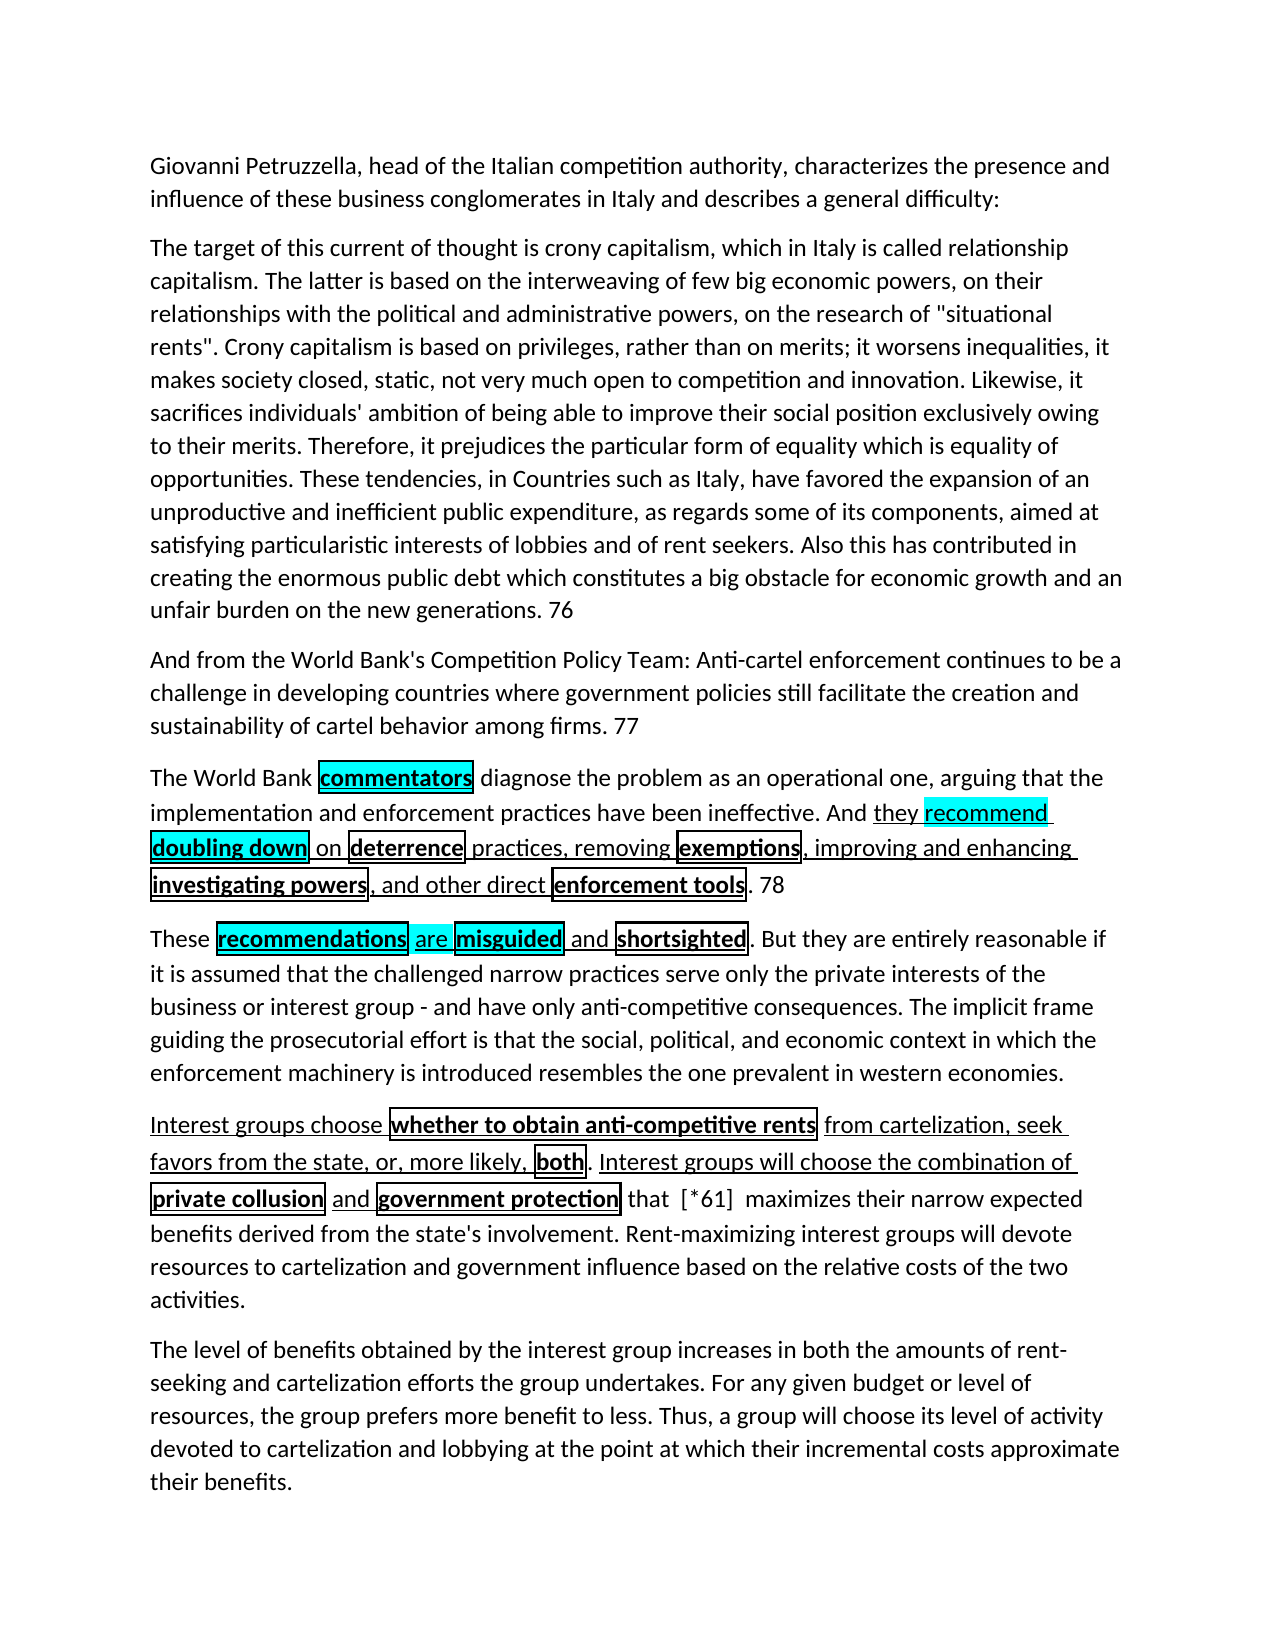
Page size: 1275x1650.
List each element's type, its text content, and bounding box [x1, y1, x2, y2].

text Interest groups choose whether to obtain anti-competitive rents from cartelization, seek favors from the state, or, more likely, both. Interest groups will choose the combination of private collusion and government protection that [*61] maximizes their narrow expected benefits derived from the state's involvement. Rent-maximizing interest groups will devote resources to cartelization and government influence based on the relative costs of the two activities. [150, 1107, 1125, 1315]
text The level of benefits obtained by the interest group increases in both the amounts of rent-seeking and cartelization efforts the group undertakes. For any given budget or level of resources, the group prefers more benefit to less. Thus, a group will choose its level of activity devoted to cartelization and lobbying at the point at which their incremental costs approximate their benefits. [150, 1334, 1125, 1496]
text And from the World Bank's Competition Policy Team: Anti-cartel enforcement continues to be a challenge in developing countries where government policies still facilitate the creation and sustainability of cartel behavior among firms. 77 [150, 644, 1125, 741]
text The World Bank commentators diagnose the problem as an operational one, arguing that the implementation and enforcement practices have been ineffective. And they recommend doubling down on deterrence practices, removing exemptions, improving and enhancing investigating powers, and other direct enforcement tools. 78 [150, 759, 1125, 902]
text Giovanni Petruzzella, head of the Italian competition authority, characterizes the presence and influence of these business conglomerates in Italy and describes a general difficulty: [150, 150, 1125, 213]
text The target of this current of thought is crony capitalism, which in Italy is called relationship capitalism. The latter is based on the interweaving of few big economic powers, on their relationships with the political and administrative powers, on the research of "situational rents". Crony capitalism is based on privileges, rather than on merits; it worsens inequalities, it makes society closed, static, not very much open to competition and innovation. Likewise, it sacrifices individuals' ambition of being able to improve their social position exclusively owing to their merits. Therefore, it prejudices the particular form of equality which is equality of opportunities. These tendencies, in Countries such as Italy, have favored the expansion of an unproductive and inefficient public expenditure, as regards some of its components, aimed at satisfying particularistic interests of lobbies and of rent seekers. Also this has contributed in creating the enormous public debt which constitutes a big obstacle for economic growth and an unfair burden on the new generations. 76 [150, 232, 1125, 625]
text These recommendations are misguided and shortsighted. But they are entirely reasonable if it is assumed that the challenged narrow practices serve only the private interests of the business or interest group - and have only anti-competitive consequences. The implicit frame guiding the prosecutorial effort is that the social, political, and economic context in which the enforcement machinery is introduced resembles the one prevalent in western economies. [150, 921, 1125, 1088]
